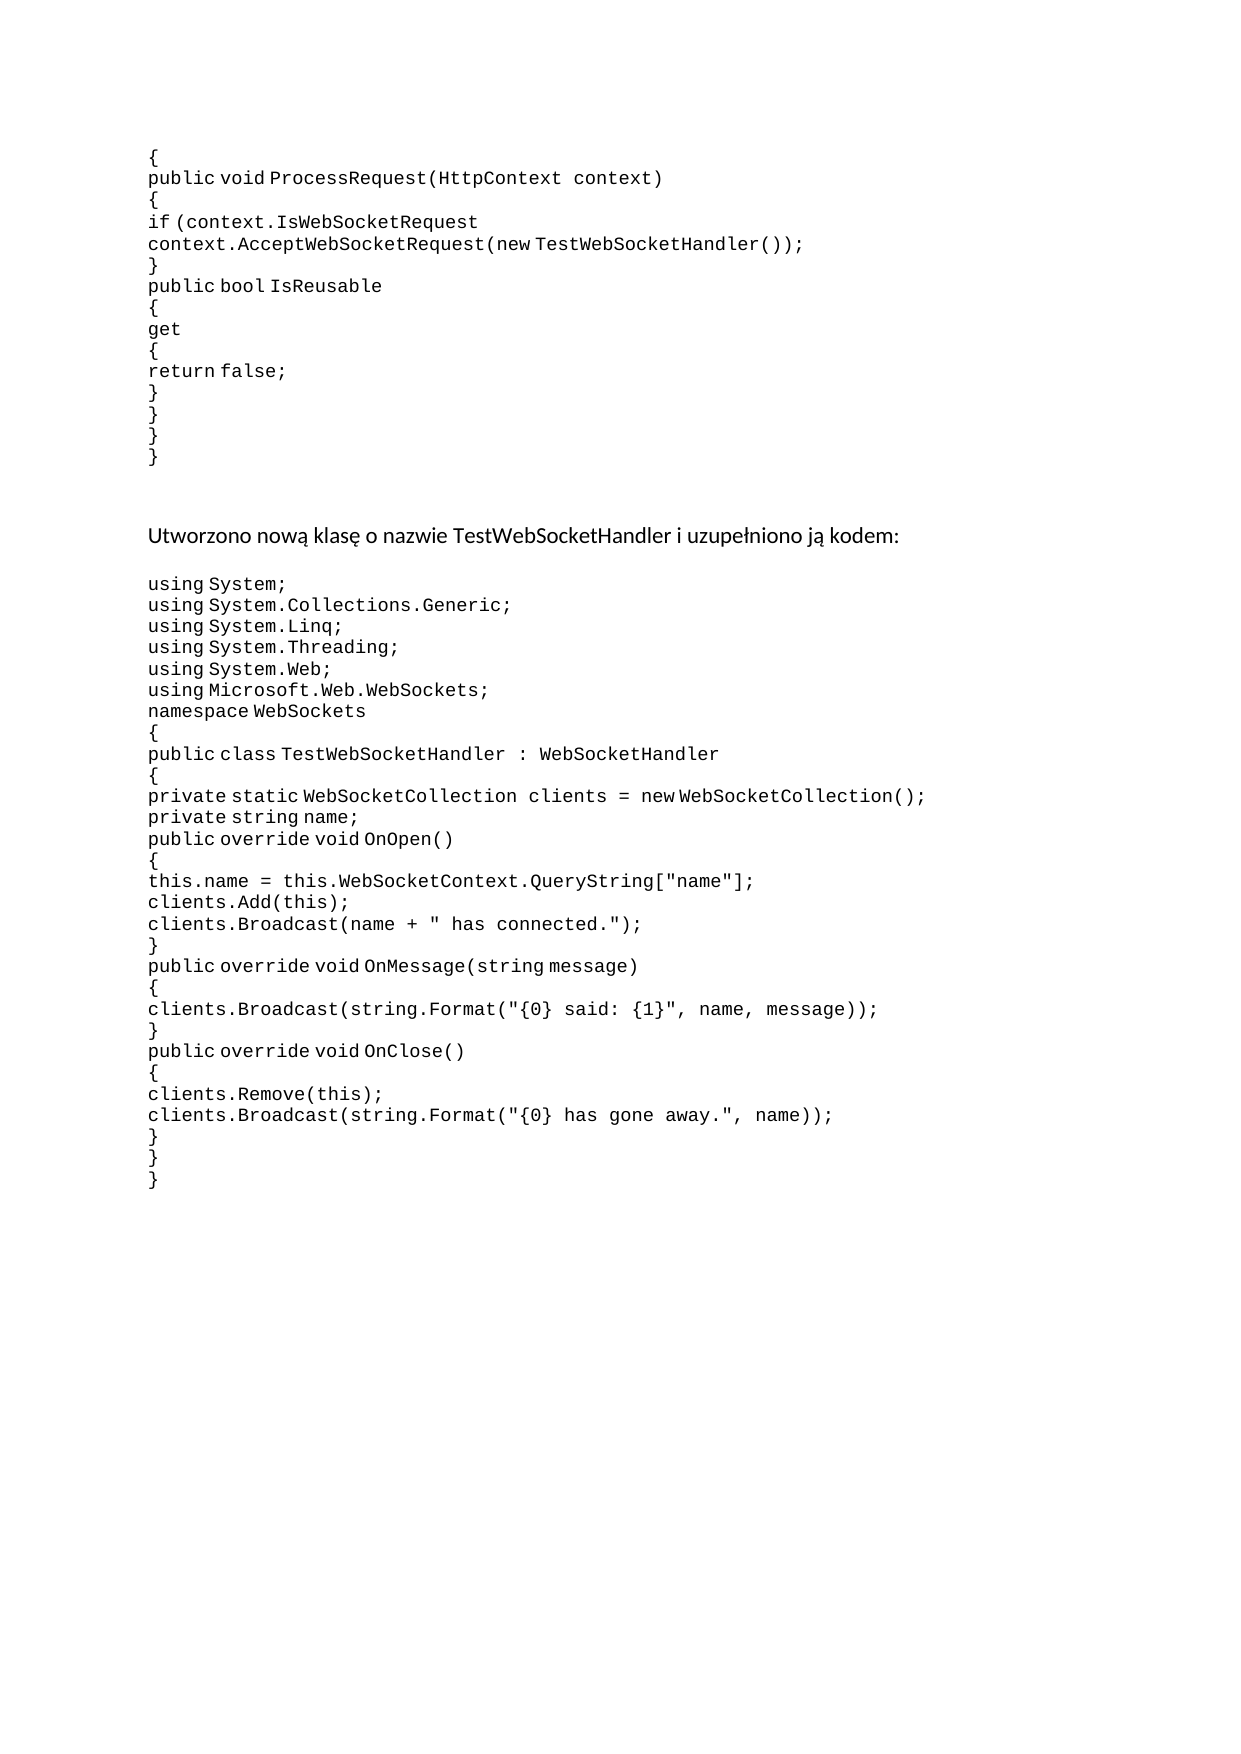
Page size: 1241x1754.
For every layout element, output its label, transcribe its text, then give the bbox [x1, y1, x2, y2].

text using System.Linq; [148, 617, 1093, 638]
text { [148, 190, 1093, 211]
text { [148, 298, 1093, 319]
text public override void OnMessage(string message) [148, 957, 1093, 978]
text { [148, 766, 1093, 787]
text public override void OnClose() [148, 1042, 1093, 1063]
text } [148, 936, 1093, 957]
text { [148, 1063, 1093, 1084]
text { [148, 978, 1093, 999]
text clients.Broadcast(string.Format("{0} said: {1}", name, message)); [148, 999, 1093, 1021]
text using System.Collections.Generic; [148, 596, 1093, 617]
text Utworzono nową klasę o nazwie TestWebSocketHandler i uzupełniono ją kodem: [148, 521, 1093, 549]
text public class TestWebSocketHandler : WebSocketHandler [148, 744, 1093, 766]
text using Microsoft.Web.WebSockets; [148, 681, 1093, 702]
text using System.Web; [148, 659, 1093, 681]
text clients.Broadcast(name + " has connected."); [148, 914, 1093, 936]
text } [148, 383, 1093, 404]
text using System.Threading; [148, 638, 1093, 659]
text } [148, 256, 1093, 277]
text clients.Broadcast(string.Format("{0} has gone away.", name)); [148, 1106, 1093, 1127]
text public void ProcessRequest(HttpContext context) [148, 169, 1093, 190]
text context.AcceptWebSocketRequest(new TestWebSocketHandler()); [148, 234, 1093, 256]
text } [148, 1169, 1093, 1191]
text { [148, 148, 1093, 169]
text } [148, 1127, 1093, 1148]
text } [148, 426, 1093, 447]
text clients.Remove(this); [148, 1084, 1093, 1106]
text public override void OnOpen() [148, 829, 1093, 851]
text { [148, 341, 1093, 362]
text public bool IsReusable [148, 277, 1093, 298]
text return false; [148, 362, 1093, 383]
text private static WebSocketCollection clients = new WebSocketCollection(); [148, 787, 1093, 808]
text } [148, 1021, 1093, 1042]
text if (context.IsWebSocketRequest [148, 211, 1093, 234]
text { [148, 851, 1093, 872]
text } [148, 447, 1093, 468]
text namespace WebSockets [148, 702, 1093, 723]
text get [148, 319, 1093, 341]
text } [148, 1148, 1093, 1169]
text } [148, 404, 1093, 426]
text this.name = this.WebSocketContext.QueryString["name"]; [148, 872, 1093, 893]
text using System; [148, 574, 1093, 596]
text { [148, 723, 1093, 744]
text private string name; [148, 808, 1093, 829]
text clients.Add(this); [148, 893, 1093, 914]
